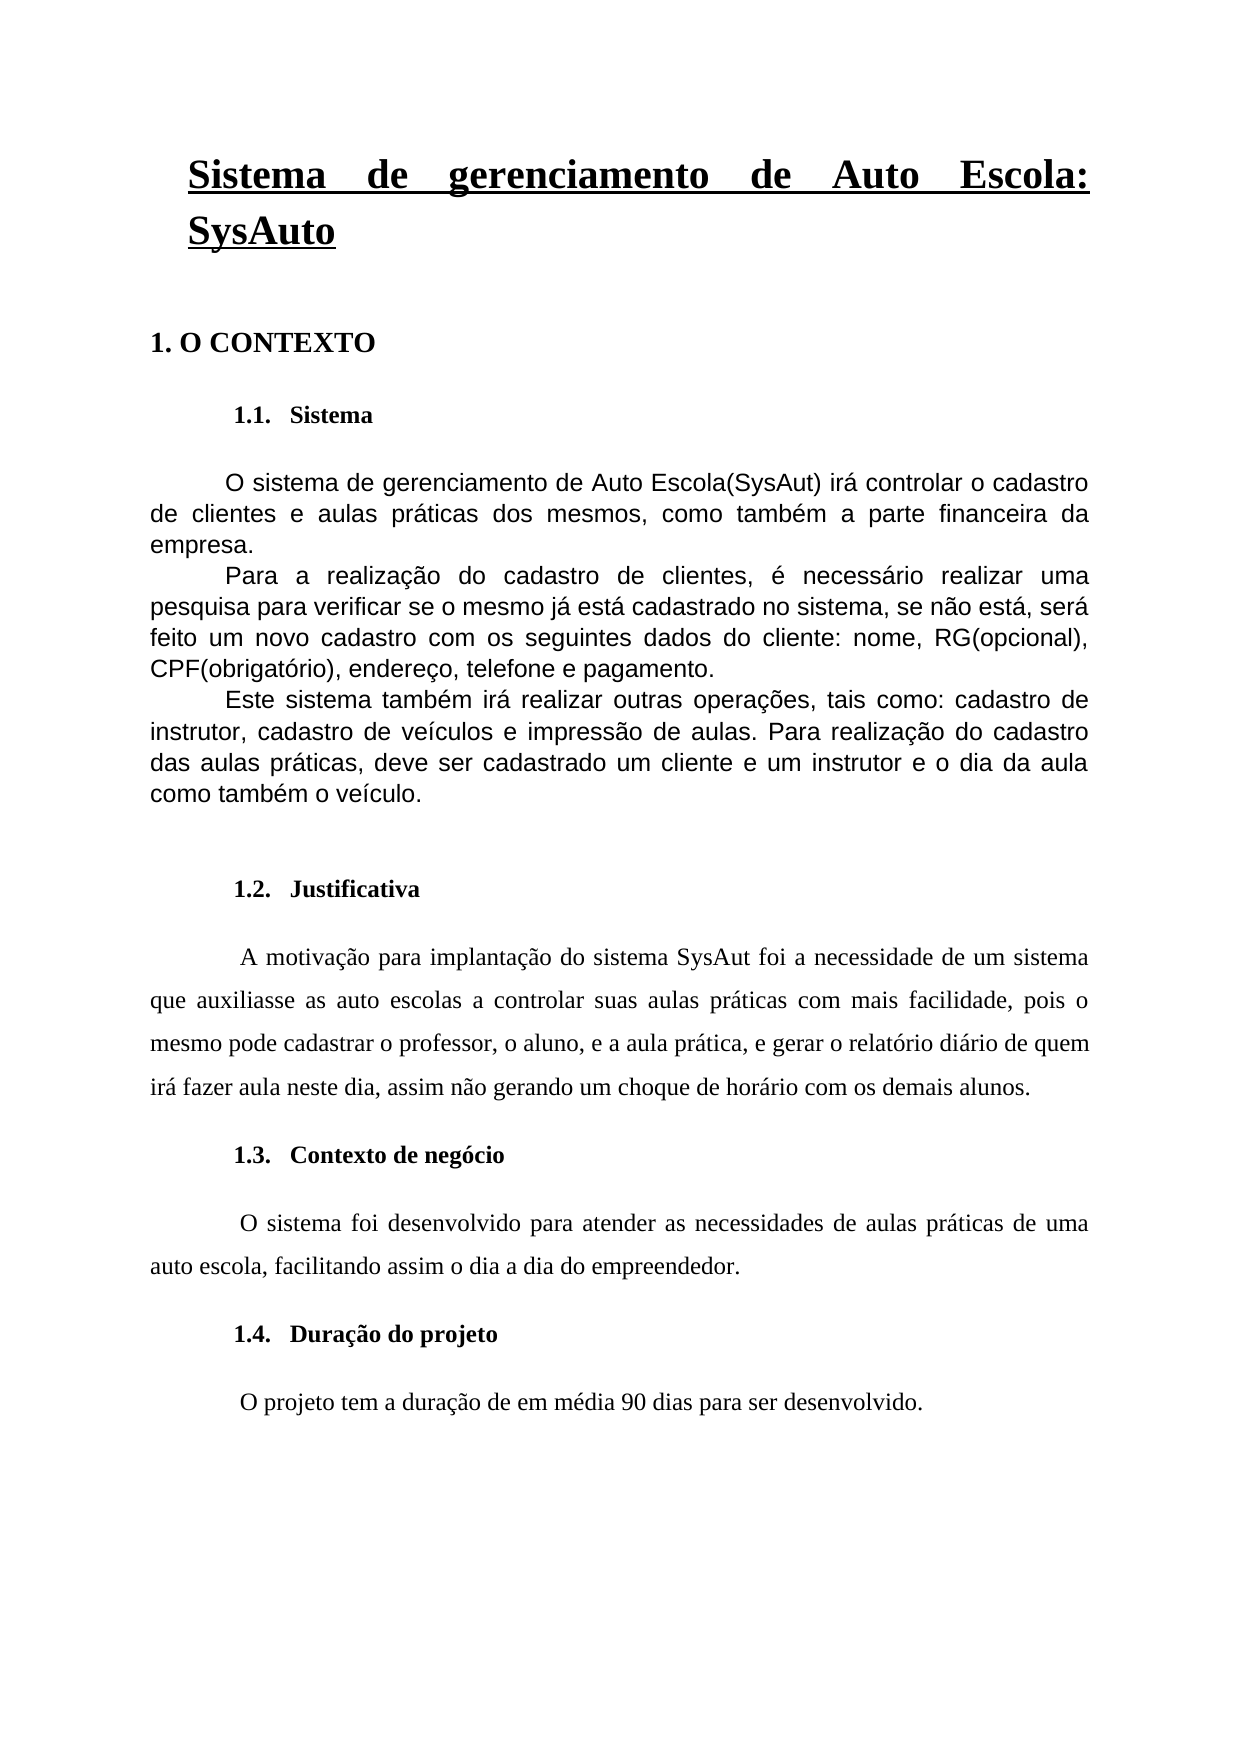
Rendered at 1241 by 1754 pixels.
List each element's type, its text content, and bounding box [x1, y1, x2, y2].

text 1.1. Sistema [233, 400, 1090, 429]
text O projeto tem a duração de em média 90 dias para ser desenvolvido. [150, 1387, 1090, 1416]
text 1.2. Justificativa [233, 874, 1090, 903]
text Sistema de gerenciamento de Auto Escola: SysAuto [187, 192, 1090, 253]
text Este sistema também irá realizar outras operações, tais como: cadastro de instrutor, cadastro de veículos e impressão de aulas. Para realização do cadastro das aulas práticas, deve ser cadastrado um cliente e um instrutor e o dia da aula como também o veículo. [150, 685, 1090, 807]
text Sistema de gerenciamento de Auto Escola: SysAuto [187, 150, 1090, 191]
text 1. O CONTEXTO [150, 325, 1090, 358]
text Para a realização do cadastro de clientes, é necessário realizar uma pesquisa para verificar se o mesmo já está cadastrado no sistema, se não está, será feito um novo cadastro com os seguintes dados do cliente: nome, RG(opcional), CPF(obrigatório), endereço, telefone e pagamento. [150, 561, 1090, 683]
text O sistema foi desenvolvido para atender as necessidades de aulas práticas de uma auto escola, facilitando assim o dia a dia do empreendedor. [150, 1208, 1090, 1280]
text O sistema de gerenciamento de Auto Escola(SysAut) irá controlar o cadastro de clientes e aulas práticas dos mesmos, como também a parte financeira da empresa. [150, 468, 1090, 559]
text 1.4. Duração do projeto [233, 1319, 1090, 1348]
text A motivação para implantação do sistema SysAut foi a necessidade de um sistema que auxiliasse as auto escolas a controlar suas aulas práticas com mais facilidade, pois o mesmo pode cadastrar o professor, o aluno, e a aula prática, e gerar o relatório diário de quem irá fazer aula neste dia, assim não gerando um choque de horário com os demais alunos. [150, 942, 1090, 1100]
text 1.3. Contexto de negócio [233, 1140, 1090, 1168]
